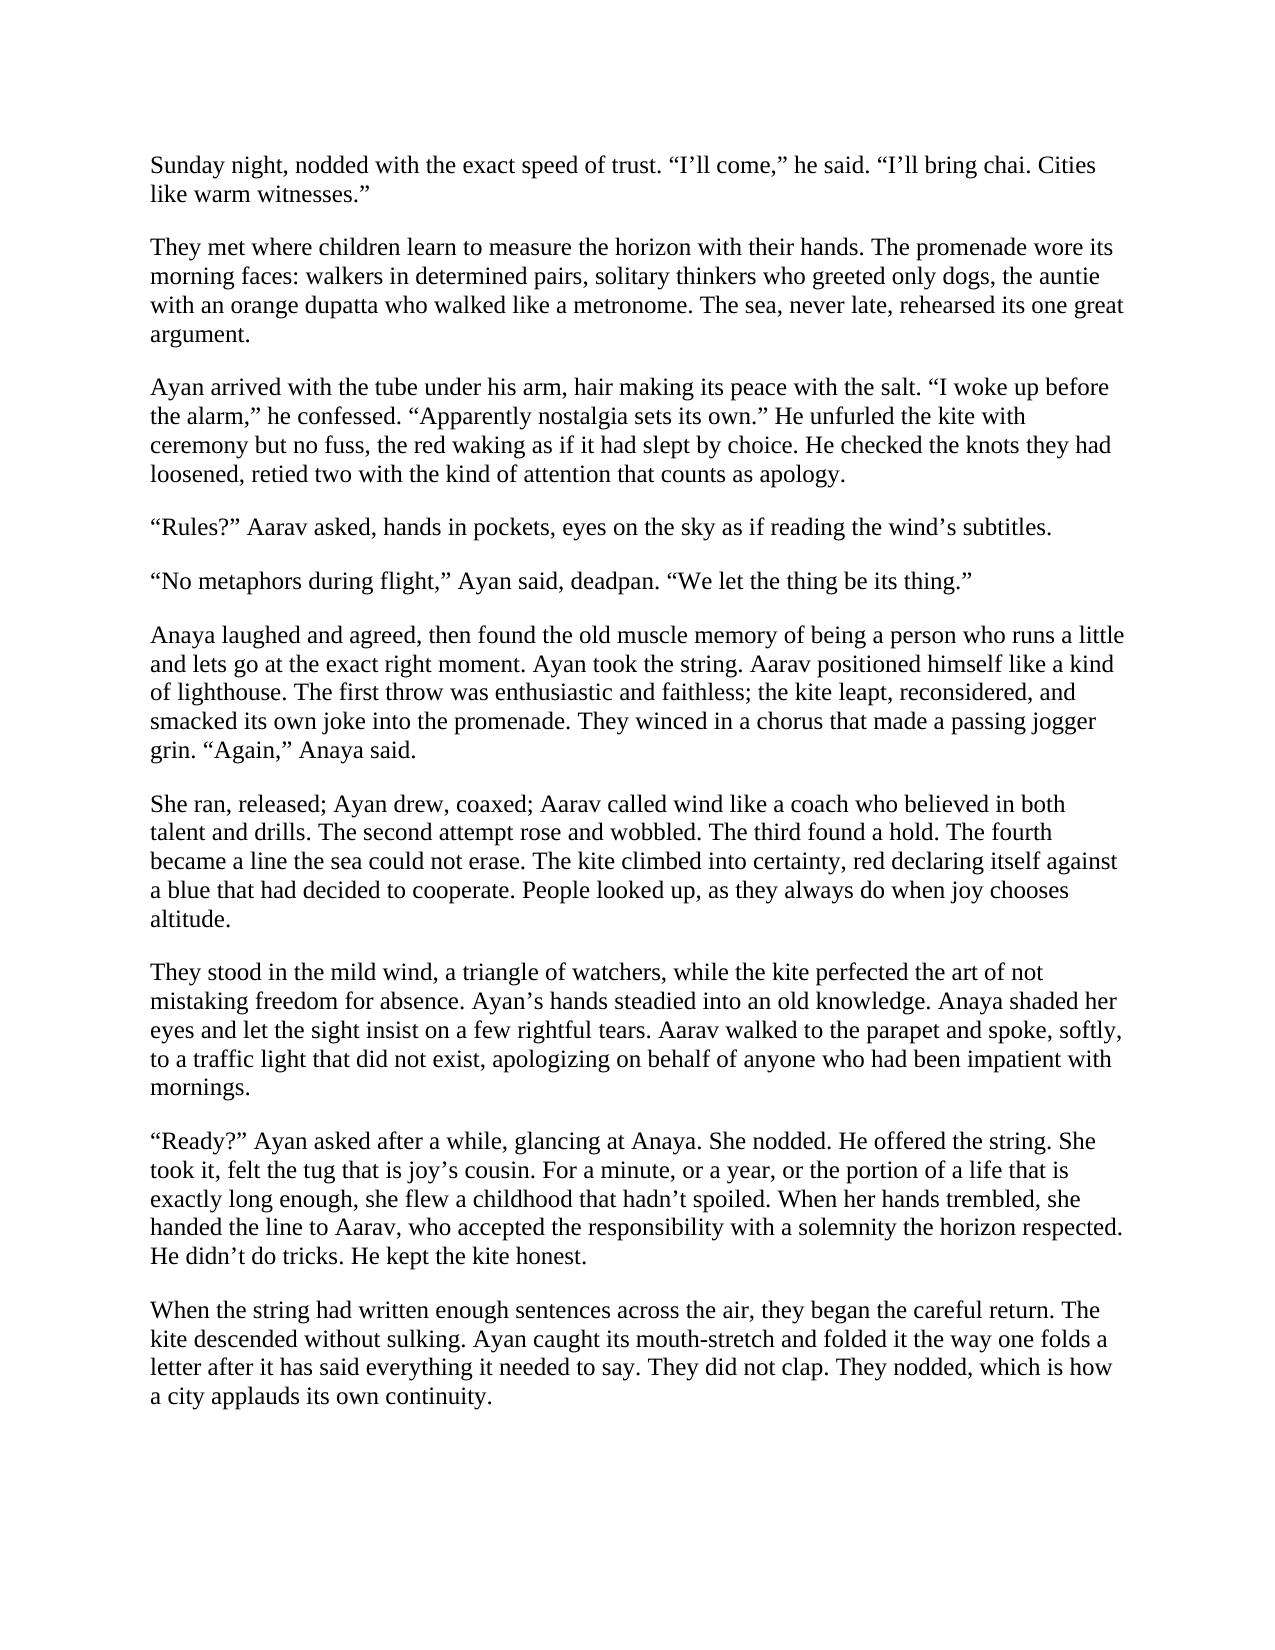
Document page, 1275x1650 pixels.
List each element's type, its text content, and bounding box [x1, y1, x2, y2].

text Ayan arrived with the tube under his arm, hair making its peace with the salt. “I woke up before the alarm,” he confessed. “Apparently nostalgia sets its own.” He unfurled the kite with ceremony but no fuss, the red waking as if it had slept by choice. He checked the knots they had loosened, retied two with the kind of attention that counts as apology. [150, 372, 1125, 487]
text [150, 150, 1125, 207]
text They stood in the mild wind, a triangle of watchers, while the kite perfected the art of not mistaking freedom for absence. Ayan’s hands steadied into an old knowledge. Anaya shaded her eyes and let the sight insist on a few rightful tears. Aarav walked to the parapet and spoke, softly, to a traffic light that did not exist, apologizing on behalf of anyone who had been impatient with mornings. [150, 957, 1125, 1101]
text She ran, released; Ayan drew, coaxed; Aarav called wind like a coach who believed in both talent and drills. The second attempt rose and wobbled. The third found a hold. The fourth became a line the sea could not erase. The kite climbed into certainty, red declaring itself against a blue that had decided to cooperate. People looked up, as they always do when joy chooses altitude. [150, 789, 1125, 932]
text They met where children learn to measure the horizon with their hands. The promenade wore its morning faces: walkers in determined pairs, solitary thinkers who greeted only dogs, the auntie with an orange dupatta who walked like a metronome. The sea, never late, rehearsed its one great argument. [150, 232, 1125, 347]
text When the string had written enough sentences across the air, they began the careful return. The kite descended without sulking. Ayan caught its mouth-stretch and folded it the way one folds a letter after it has said everything it needed to say. They did not clap. They nodded, which is how a city applauds its own continuity. [150, 1295, 1125, 1410]
text “Rules?” Aarav asked, hands in pockets, eyes on the sky as if reading the wind’s subtitles. [150, 512, 1125, 541]
text Anaya laughed and agreed, then found the old muscle memory of being a person who runs a little and lets go at the exact right moment. Ayan took the string. Aarav positioned himself like a kind of lighthouse. The first throw was enthusiastic and faithless; the kite leapt, reconsidered, and smacked its own joke into the promenade. They winced in a chorus that made a passing jogger grin. “Again,” Anaya said. [150, 620, 1125, 764]
text “Ready?” Ayan asked after a while, glancing at Anaya. She nodded. He offered the string. She took it, felt the tug that is joy’s cousin. For a minute, or a year, or the portion of a life that is exactly long enough, she flew a childhood that hadn’t spoiled. When her hands trembled, she handed the line to Aarav, who accepted the responsibility with a solemnity the horizon respected. He didn’t do tricks. He kept the kite honest. [150, 1126, 1125, 1270]
text “No metaphors during flight,” Ayan said, deadpan. “We let the thing be its thing.” [150, 566, 1125, 595]
